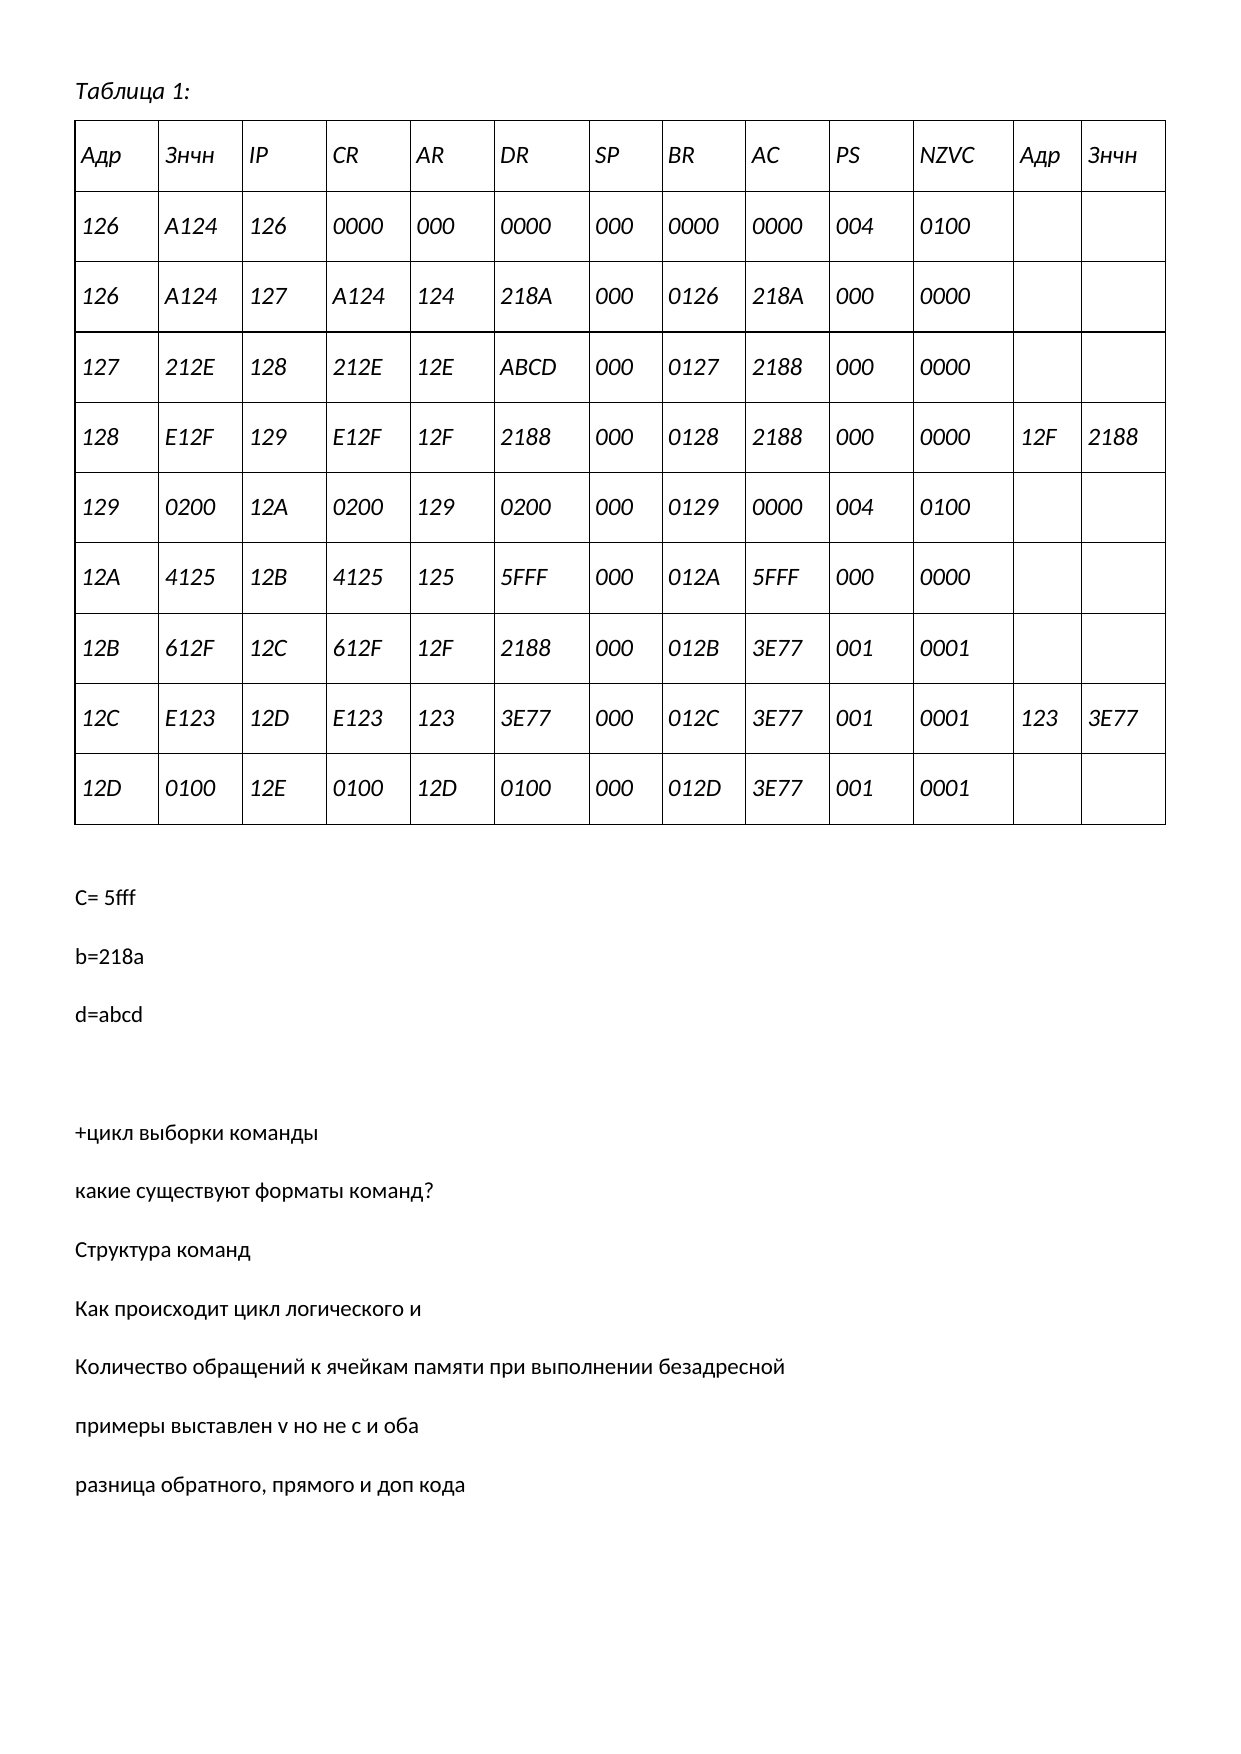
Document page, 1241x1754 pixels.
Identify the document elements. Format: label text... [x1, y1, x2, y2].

table_cell 127 [76, 333, 158, 402]
table_cell 3E77 [495, 684, 589, 753]
table_cell 000 [590, 473, 662, 542]
table_header Знчн [159, 121, 242, 191]
table_cell 0100 [327, 754, 410, 823]
table_cell 5FFF [495, 543, 589, 613]
table_cell 0000 [663, 192, 745, 261]
table_cell 0128 [663, 403, 745, 472]
table_cell A124 [159, 192, 242, 261]
table_cell 2188 [1082, 403, 1165, 472]
table_cell [1014, 473, 1081, 542]
table_cell 004 [830, 192, 913, 261]
table_cell 12C [76, 684, 158, 753]
table_cell 0001 [914, 754, 1013, 823]
table_header NZVC [914, 121, 1013, 191]
table_cell 12C [243, 614, 326, 683]
table_cell 3E77 [746, 754, 829, 823]
table_cell 000 [830, 403, 913, 472]
table_header DR [495, 121, 589, 191]
table_cell 4125 [327, 543, 410, 613]
table_cell [1014, 614, 1081, 683]
table_cell 000 [411, 192, 494, 261]
table_cell 212E [327, 333, 410, 402]
table_cell 0200 [159, 473, 242, 542]
table_cell 0100 [914, 192, 1013, 261]
table_cell [1082, 333, 1165, 402]
table_cell 12F [411, 403, 494, 472]
table_cell 128 [243, 333, 326, 402]
table_cell 129 [243, 403, 326, 472]
table_cell [1014, 333, 1081, 402]
text Таблица 1: [75, 75, 1165, 106]
table_cell 001 [830, 614, 913, 683]
text Как происходит цикл логического и [75, 1294, 1165, 1322]
table_cell E123 [327, 684, 410, 753]
table_cell [1014, 192, 1081, 261]
text +цикл выборки команды [75, 1118, 1165, 1146]
text какие существуют форматы команд? [75, 1176, 1165, 1204]
table_cell 001 [830, 684, 913, 753]
table_cell 000 [590, 614, 662, 683]
text b=218a [75, 942, 1165, 970]
table_cell [1082, 754, 1165, 823]
table_cell 000 [590, 754, 662, 823]
table_cell 612F [159, 614, 242, 683]
table_cell 218A [746, 262, 829, 331]
table_cell ABCD [495, 333, 589, 402]
table_cell 5FFF [746, 543, 829, 613]
table_cell 0000 [914, 262, 1013, 331]
table_cell 123 [1014, 684, 1081, 753]
table_cell 0100 [495, 754, 589, 823]
table_cell 0000 [914, 333, 1013, 402]
table_cell 128 [76, 403, 158, 472]
table_cell 0000 [746, 473, 829, 542]
table_cell 124 [411, 262, 494, 331]
table_header AC [746, 121, 829, 191]
table_cell 000 [830, 262, 913, 331]
table_cell 0200 [327, 473, 410, 542]
table_cell 0100 [159, 754, 242, 823]
table_cell 000 [830, 543, 913, 613]
table_cell 12B [243, 543, 326, 613]
table_cell 2188 [746, 333, 829, 402]
table_header AR [411, 121, 494, 191]
table_cell 000 [590, 403, 662, 472]
table_cell E12F [327, 403, 410, 472]
table_cell 000 [830, 333, 913, 402]
table_cell 4125 [159, 543, 242, 613]
table_cell A124 [159, 262, 242, 331]
table_header SP [590, 121, 662, 191]
table_cell 0001 [914, 614, 1013, 683]
table_header PS [830, 121, 913, 191]
table_cell 0126 [663, 262, 745, 331]
table_cell E12F [159, 403, 242, 472]
table_cell 12E [243, 754, 326, 823]
table_cell [1082, 543, 1165, 613]
text разница обратного, прямого и доп кода [75, 1470, 1165, 1498]
text d=abcd [75, 1001, 1165, 1028]
table_cell 0000 [914, 543, 1013, 613]
table_cell 12A [243, 473, 326, 542]
table_cell 218A [495, 262, 589, 331]
table_cell 0100 [914, 473, 1013, 542]
table_cell 0000 [914, 403, 1013, 472]
table_header BR [663, 121, 745, 191]
table_cell 001 [830, 754, 913, 823]
table_cell [1014, 543, 1081, 613]
table_cell 12F [411, 614, 494, 683]
text Структура команд [75, 1235, 1165, 1263]
table_cell 2188 [746, 403, 829, 472]
table_cell A124 [327, 262, 410, 331]
table_cell 126 [243, 192, 326, 261]
table_cell 2188 [495, 403, 589, 472]
table_cell 0200 [495, 473, 589, 542]
table_cell 12D [411, 754, 494, 823]
text C= 5fff [75, 883, 1165, 911]
table_cell 0001 [914, 684, 1013, 753]
table_cell 125 [411, 543, 494, 613]
table_cell 0000 [495, 192, 589, 261]
table_cell 12A [76, 543, 158, 613]
table_cell 0129 [663, 473, 745, 542]
table_cell 012A [663, 543, 745, 613]
table_cell 0127 [663, 333, 745, 402]
table_cell 12E [411, 333, 494, 402]
table_cell 212E [159, 333, 242, 402]
table_cell 000 [590, 192, 662, 261]
table_cell 126 [76, 262, 158, 331]
table_cell [1082, 192, 1165, 261]
table_cell 0000 [746, 192, 829, 261]
table_cell [1014, 262, 1081, 331]
text примеры выставлен v но не c и оба [75, 1411, 1165, 1439]
table_cell 3E77 [746, 614, 829, 683]
table_cell 012D [663, 754, 745, 823]
table_cell 3E77 [746, 684, 829, 753]
table_cell 123 [411, 684, 494, 753]
table_cell [1082, 473, 1165, 542]
table_cell 004 [830, 473, 913, 542]
table_cell 012C [663, 684, 745, 753]
table_cell 127 [243, 262, 326, 331]
text Количество обращений к ячейкам памяти при выполнении безадресной [75, 1352, 1165, 1380]
table_cell 129 [411, 473, 494, 542]
table_cell E123 [159, 684, 242, 753]
table_cell 12F [1014, 403, 1081, 472]
table_header Адр [76, 121, 158, 191]
table_cell [1082, 262, 1165, 331]
table_cell [1082, 614, 1165, 683]
table_cell 129 [76, 473, 158, 542]
table_header CR [327, 121, 410, 191]
table_cell 000 [590, 262, 662, 331]
table_cell 2188 [495, 614, 589, 683]
table_cell 012B [663, 614, 745, 683]
table_cell 000 [590, 543, 662, 613]
table_cell 126 [76, 192, 158, 261]
table_cell 12B [76, 614, 158, 683]
table_cell 000 [590, 333, 662, 402]
table_header IP [243, 121, 326, 191]
table_header Адр [1014, 121, 1081, 191]
table_cell 12D [243, 684, 326, 753]
table_header Знчн [1082, 121, 1165, 191]
table_cell 3E77 [1082, 684, 1165, 753]
table_cell [1014, 754, 1081, 823]
table_cell 000 [590, 684, 662, 753]
table_cell 0000 [327, 192, 410, 261]
table_cell 612F [327, 614, 410, 683]
table_cell 12D [76, 754, 158, 823]
